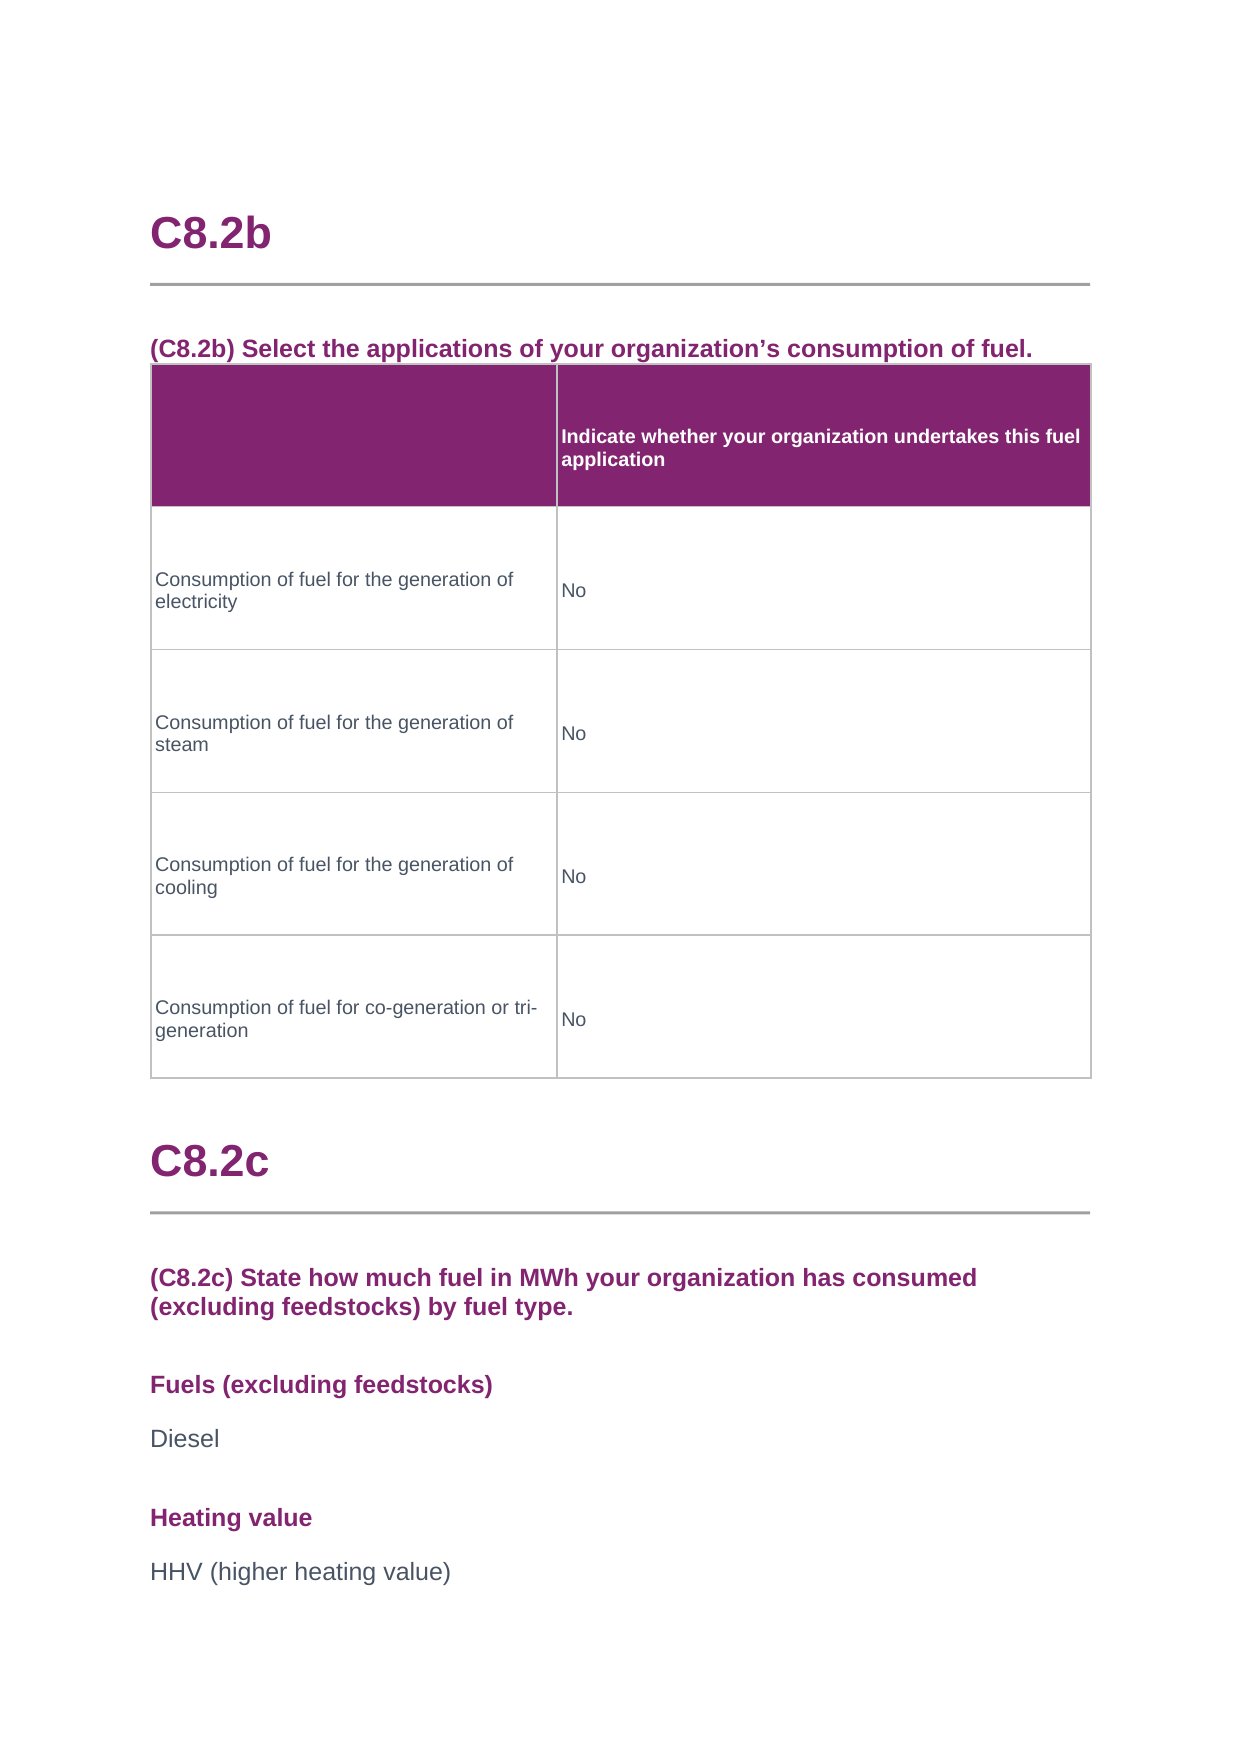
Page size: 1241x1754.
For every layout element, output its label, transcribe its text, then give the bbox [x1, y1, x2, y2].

table_cell No [558, 507, 1090, 648]
table_cell Consumption of fuel for the generation of electricity [152, 507, 556, 648]
table_header [152, 365, 556, 506]
table_cell Consumption of fuel for co-generation or tri-generation [152, 936, 556, 1077]
table_header Indicate whether your organization undertakes this fuel application [558, 365, 1090, 506]
text Diesel [150, 1424, 1090, 1453]
table_cell No [558, 650, 1090, 791]
table_cell No [558, 936, 1090, 1077]
subtitle (C8.2b) Select the applications of your organization’s consumption of fuel. [150, 334, 1090, 363]
text HHV (higher heating value) [150, 1556, 1090, 1585]
table_cell Consumption of fuel for the generation of steam [152, 650, 556, 791]
subtitle C8.2b [150, 150, 1090, 258]
table_cell Consumption of fuel for the generation of cooling [152, 793, 556, 934]
subtitle Fuels (excluding feedstocks) [150, 1370, 1090, 1399]
subtitle C8.2c [150, 1079, 1090, 1186]
subtitle (C8.2c) State how much fuel in MWh your organization has consumed (excluding feedstocks) by fuel type. [150, 1263, 1090, 1320]
subtitle Heating value [150, 1503, 1090, 1531]
table_cell No [558, 793, 1090, 934]
